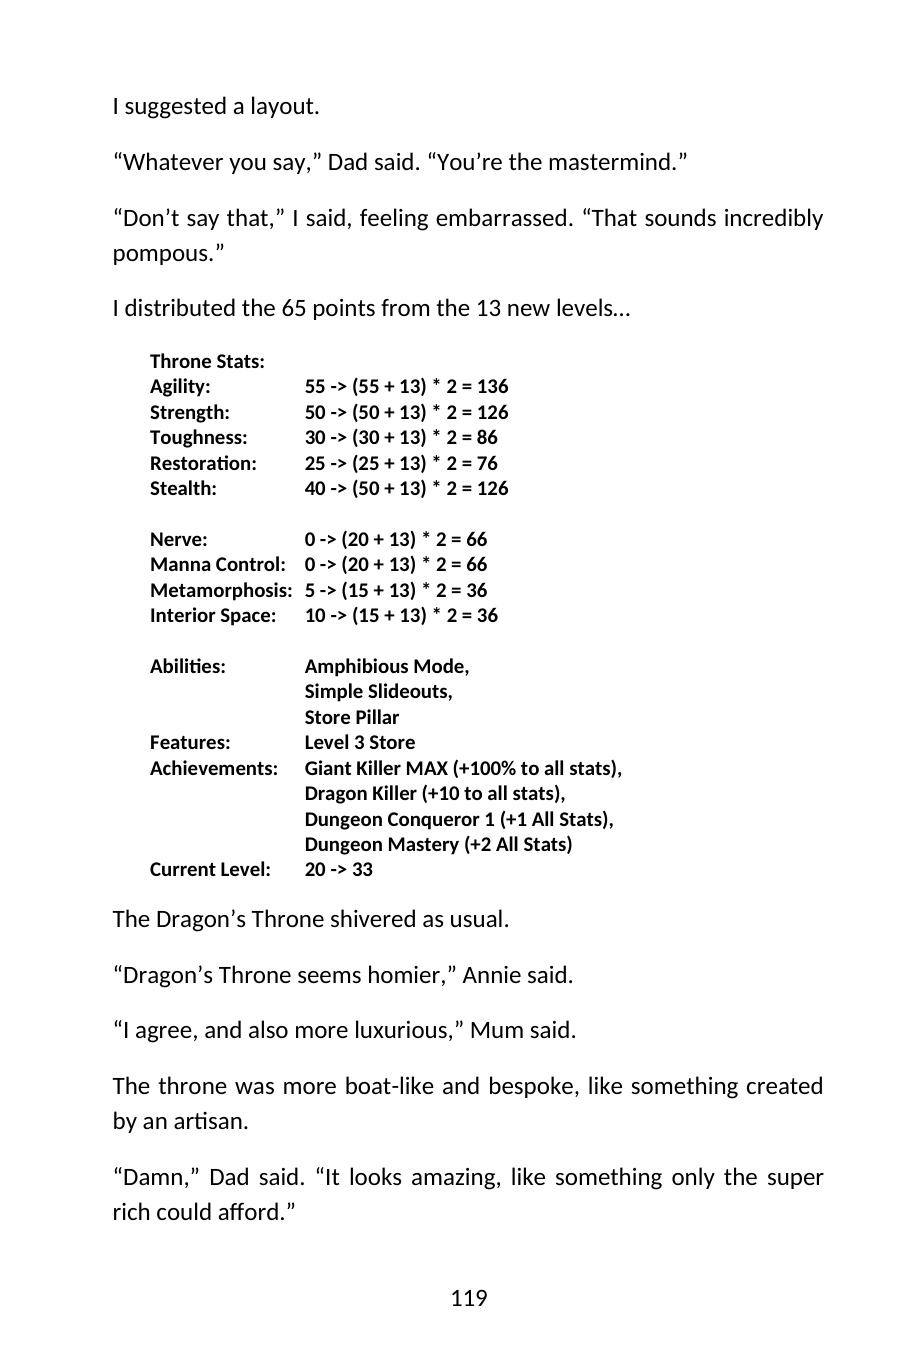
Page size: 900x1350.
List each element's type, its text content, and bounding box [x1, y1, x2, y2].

text Agility: 55 -> (55 + 13) * 2 = 136 [150, 374, 787, 399]
text Dragon Killer (+10 to all stats), [150, 780, 787, 806]
text I suggested a layout. [112, 90, 825, 121]
text I distributed the 65 points from the 13 new levels… [112, 292, 825, 323]
text “Damn,” Dad said. “It looks amazing, like something only the super rich could afford.” [112, 1161, 825, 1227]
text “Dragon’s Throne seems homier,” Annie said. [112, 959, 825, 989]
text Strength: 50 -> (50 + 13) * 2 = 126 [150, 399, 787, 424]
text Throne Stats: [150, 348, 787, 374]
text The Dragon’s Throne shivered as usual. [112, 903, 825, 933]
text Achievements: Giant Killer MAX (+100% to all stats), [150, 755, 787, 780]
text “Whatever you say,” Dad said. “You’re the mastermind.” [112, 146, 825, 176]
text Current Level: 20 -> 33 [150, 857, 787, 882]
text Dungeon Conqueror 1 (+1 All Stats), [150, 806, 787, 831]
text Stealth: 40 -> (50 + 13) * 2 = 126 [150, 475, 787, 501]
text Store Pillar [150, 704, 787, 729]
text Interior Space: 10 -> (15 + 13) * 2 = 36 [150, 602, 787, 628]
text The throne was more boat-like and bespoke, like something created by an artisan. [112, 1070, 825, 1136]
text Toughness: 30 -> (30 + 13) * 2 = 86 [150, 424, 787, 450]
text “Don’t say that,” I said, feeling embarrassed. “That sounds incredibly pompous.” [112, 202, 825, 267]
text “I agree, and also more luxurious,” Mum said. [112, 1014, 825, 1045]
text Abilities: Amphibious Mode, [150, 653, 787, 679]
text Nerve: 0 -> (20 + 13) * 2 = 66 [150, 526, 787, 552]
text Manna Control: 0 -> (20 + 13) * 2 = 66 [150, 552, 787, 577]
text Restoration: 25 -> (25 + 13) * 2 = 76 [150, 450, 787, 475]
text Simple Slideouts, [150, 679, 787, 704]
text Features: Level 3 Store [150, 729, 787, 755]
text Dungeon Mastery (+2 All Stats) [150, 831, 787, 857]
text Metamorphosis: 5 -> (15 + 13) * 2 = 36 [150, 577, 787, 602]
